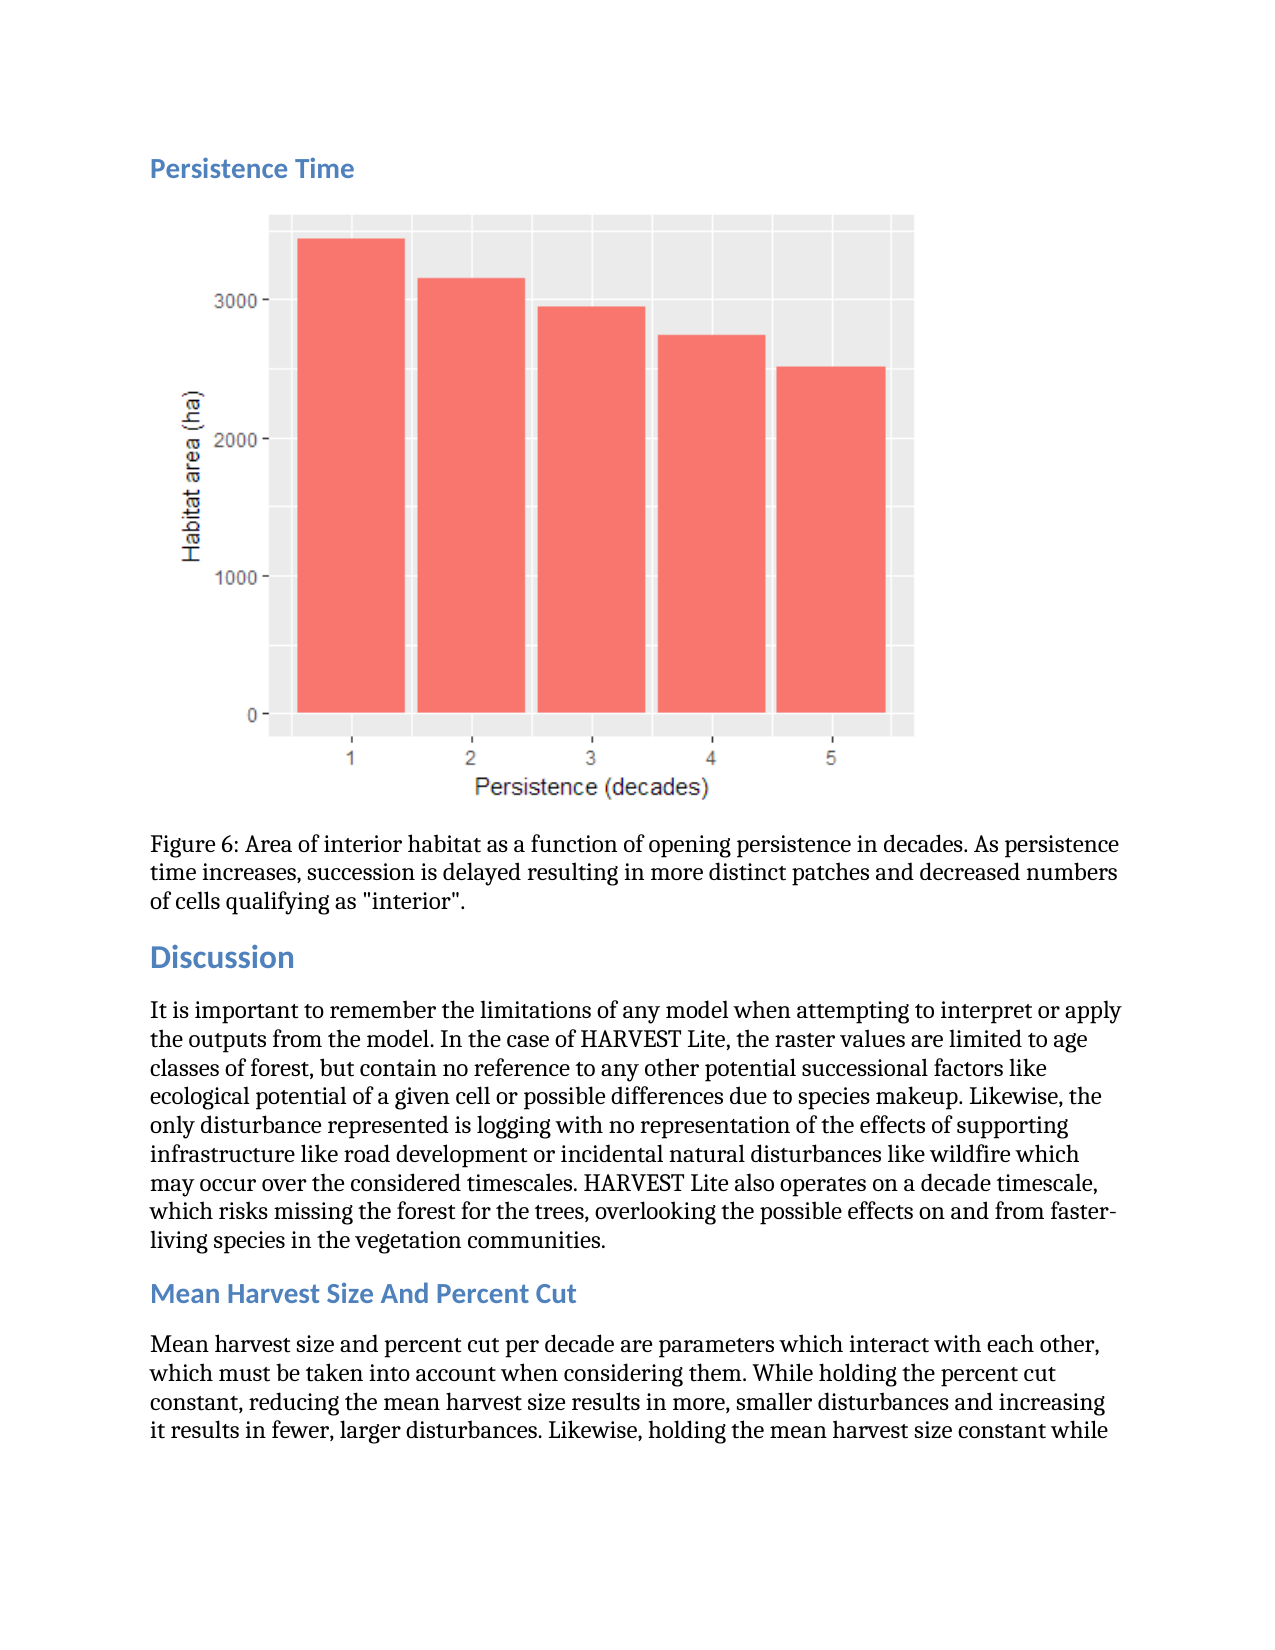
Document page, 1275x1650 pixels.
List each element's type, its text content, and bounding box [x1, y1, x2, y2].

text It is important to remember the limitations of any model when attempting to interpret or apply the outputs from the model. In the case of HARVEST Lite, the raster values are limited to age classes of forest, but contain no reference to any other potential successional factors like ecological potential of a given cell or possible differences due to species makeup. Likewise, the only disturbance represented is logging with no representation of the effects of supporting infrastructure like road development or incidental natural disturbances like wildfire which may occur over the considered timescales. HARVEST Lite also operates on a decade timescale, which risks missing the forest for the trees, overlooking the possible effects on and from faster-living species in the vegetation communities. [150, 996, 1125, 1255]
subtitle Discussion [150, 937, 1125, 977]
subtitle Mean Harvest Size And Percent Cut [150, 1276, 1125, 1311]
picture [168, 204, 927, 811]
text Figure 6: Area of interior habitat as a function of opening persistence in decades. As persistence time increases, succession is delayed resulting in more distinct patches and decreased numbers of cells qualifying as "interior". [150, 829, 1125, 916]
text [150, 1330, 1125, 1445]
subtitle Persistence Time [150, 150, 1125, 186]
